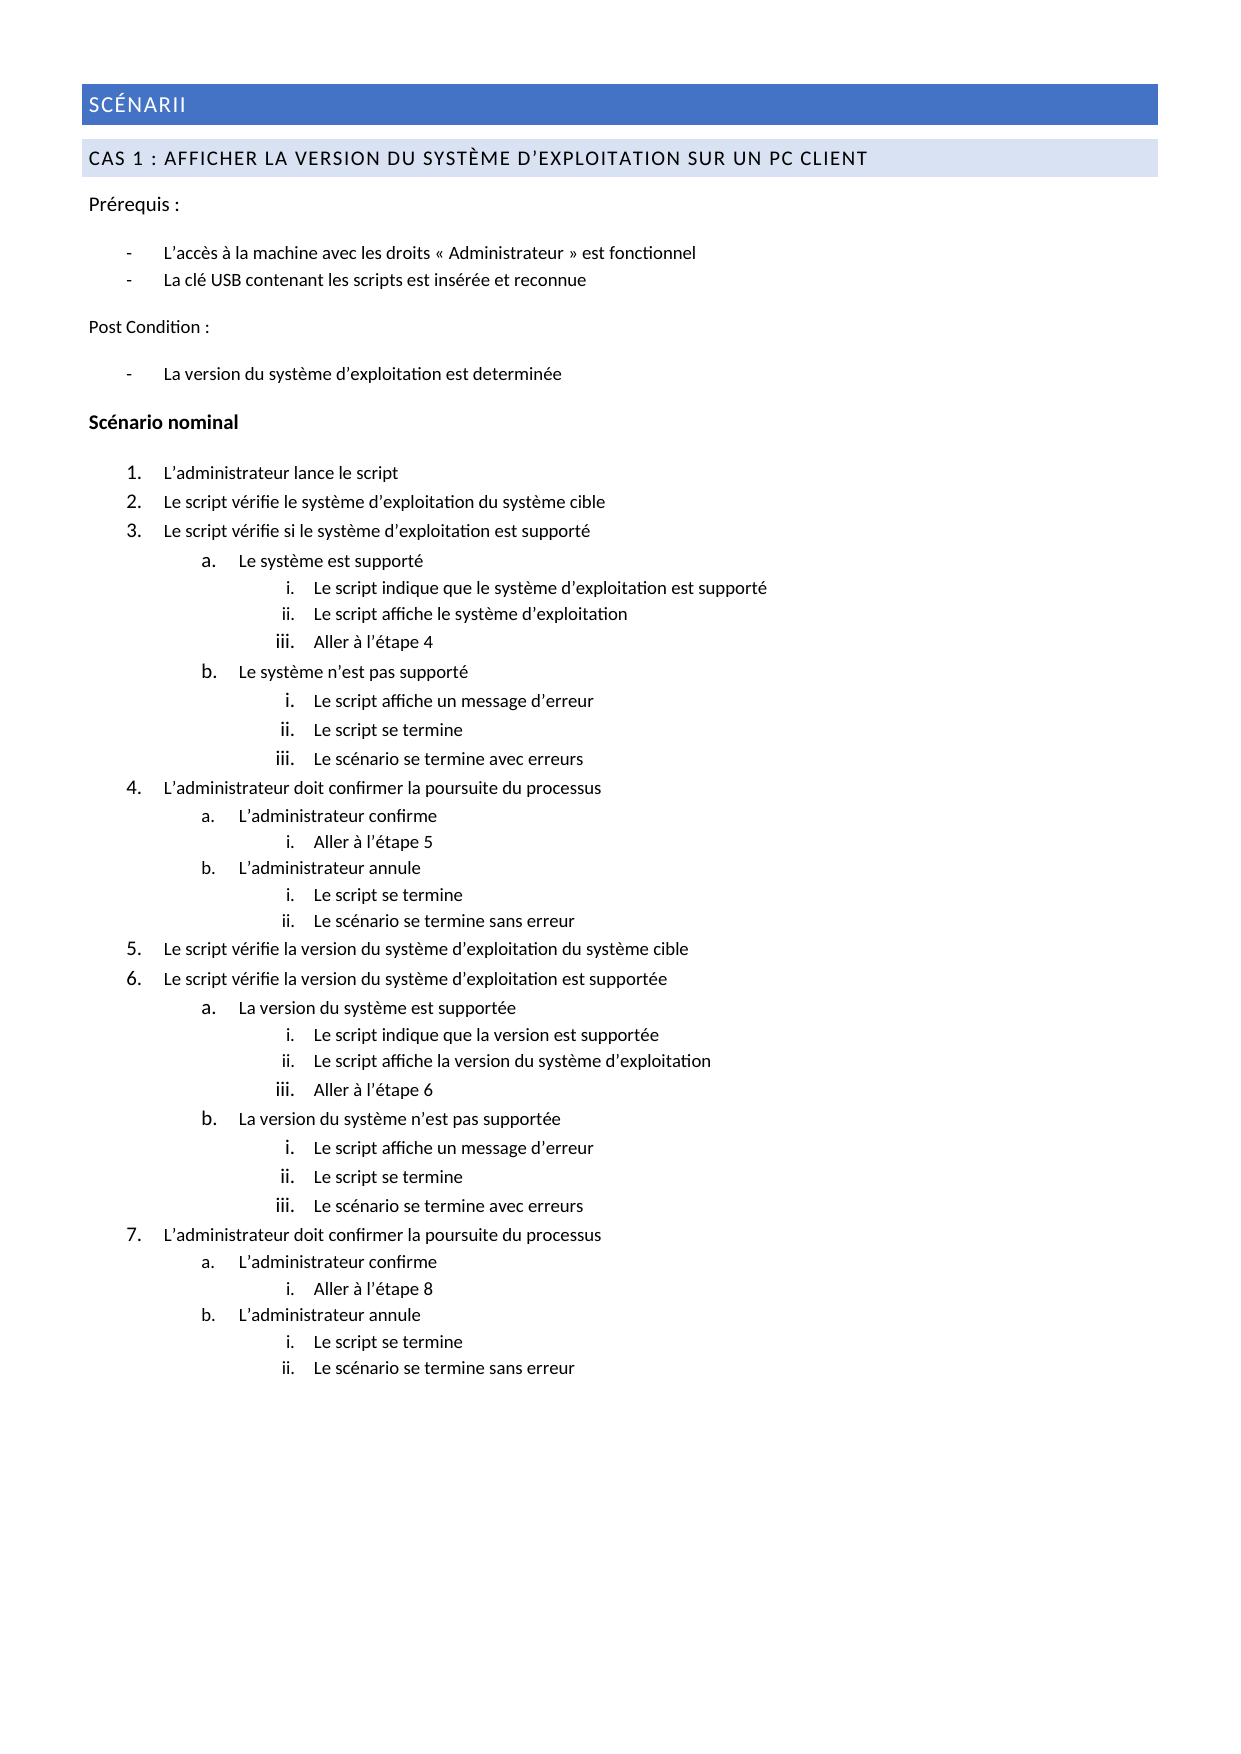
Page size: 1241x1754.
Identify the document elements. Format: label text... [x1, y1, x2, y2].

list La version du système d’exploitation est determinée [126, 362, 1152, 385]
list Aller à l’étape 4 [295, 629, 1152, 654]
list L’administrateur doit confirmer la poursuite du processus [126, 1222, 1152, 1247]
list L’accès à la machine avec les droits « Administrateur » est fonctionnel [126, 241, 1152, 264]
list Le script affiche un message d’erreur [295, 687, 1152, 712]
list Le script affiche un message d’erreur [295, 1134, 1152, 1159]
list Le script se termine [295, 716, 1152, 742]
list Le scénario se termine avec erreurs [295, 745, 1152, 771]
list Le script indique que la version est supportée [295, 1023, 1152, 1046]
list L’administrateur doit confirmer la poursuite du processus [126, 774, 1152, 800]
list L’administrateur confirme [201, 1251, 1152, 1274]
list L’administrateur lance le script [126, 459, 1152, 485]
list Le script vérifie la version du système d’exploitation du système cible [126, 936, 1152, 961]
list Le script affiche le système d’exploitation [295, 602, 1152, 625]
list Le script indique que le système d’exploitation est supporté [295, 576, 1152, 599]
list Le scénario se termine sans erreur [295, 909, 1152, 932]
list Aller à l’étape 5 [295, 830, 1152, 853]
text Post Condition : [89, 315, 1152, 338]
list Le script vérifie le système d’exploitation du système cible [126, 488, 1152, 514]
list Le scénario se termine sans erreur [295, 1356, 1152, 1379]
list Le système n’est pas supporté [201, 658, 1152, 683]
list Le script se termine [295, 1330, 1152, 1353]
subtitle Scénarii [89, 91, 1152, 118]
subtitle Cas 1 : Afficher la version du système d’exploitation sur un PC client [89, 146, 1152, 171]
list La version du système est supportée [201, 994, 1152, 1019]
list Aller à l’étape 6 [295, 1076, 1152, 1101]
list L’administrateur confirme [201, 804, 1152, 827]
list Le script vérifie si le système d’exploitation est supporté [126, 518, 1152, 543]
list L’administrateur annule [201, 1303, 1152, 1326]
list Aller à l’étape 8 [295, 1277, 1152, 1300]
text Scénario nominal [89, 409, 1152, 435]
list Le scénario se termine avec erreurs [295, 1192, 1152, 1218]
list Le script affiche la version du système d’exploitation [295, 1049, 1152, 1072]
text Prérequis : [89, 191, 1152, 217]
list La version du système n’est pas supportée [201, 1105, 1152, 1130]
list Le script vérifie la version du système d’exploitation est supportée [126, 965, 1152, 990]
list Le script se termine [295, 1163, 1152, 1189]
list La clé USB contenant les scripts est insérée et reconnue [126, 268, 1152, 291]
list Le script se termine [295, 883, 1152, 906]
list Le système est supporté [201, 547, 1152, 572]
list L’administrateur annule [201, 856, 1152, 879]
